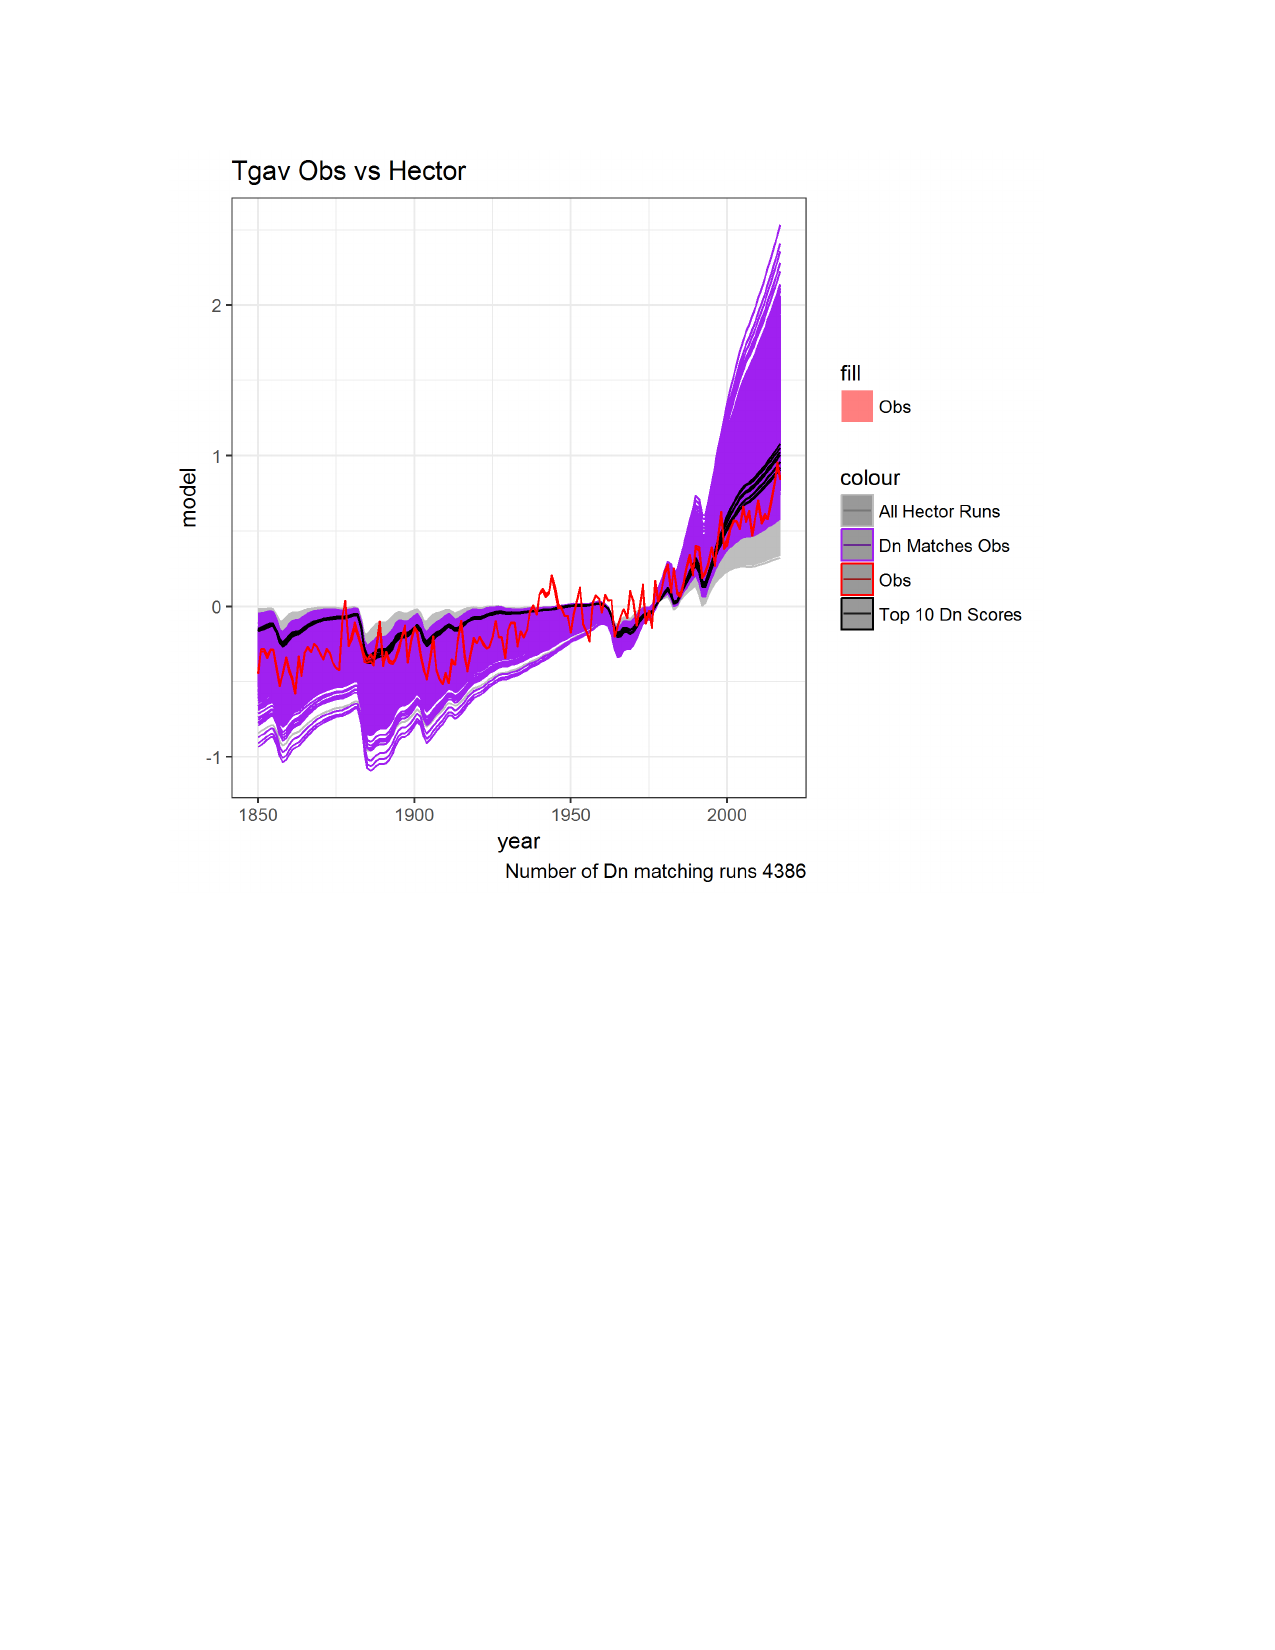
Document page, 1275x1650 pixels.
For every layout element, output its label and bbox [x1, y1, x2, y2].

picture [168, 150, 1044, 893]
